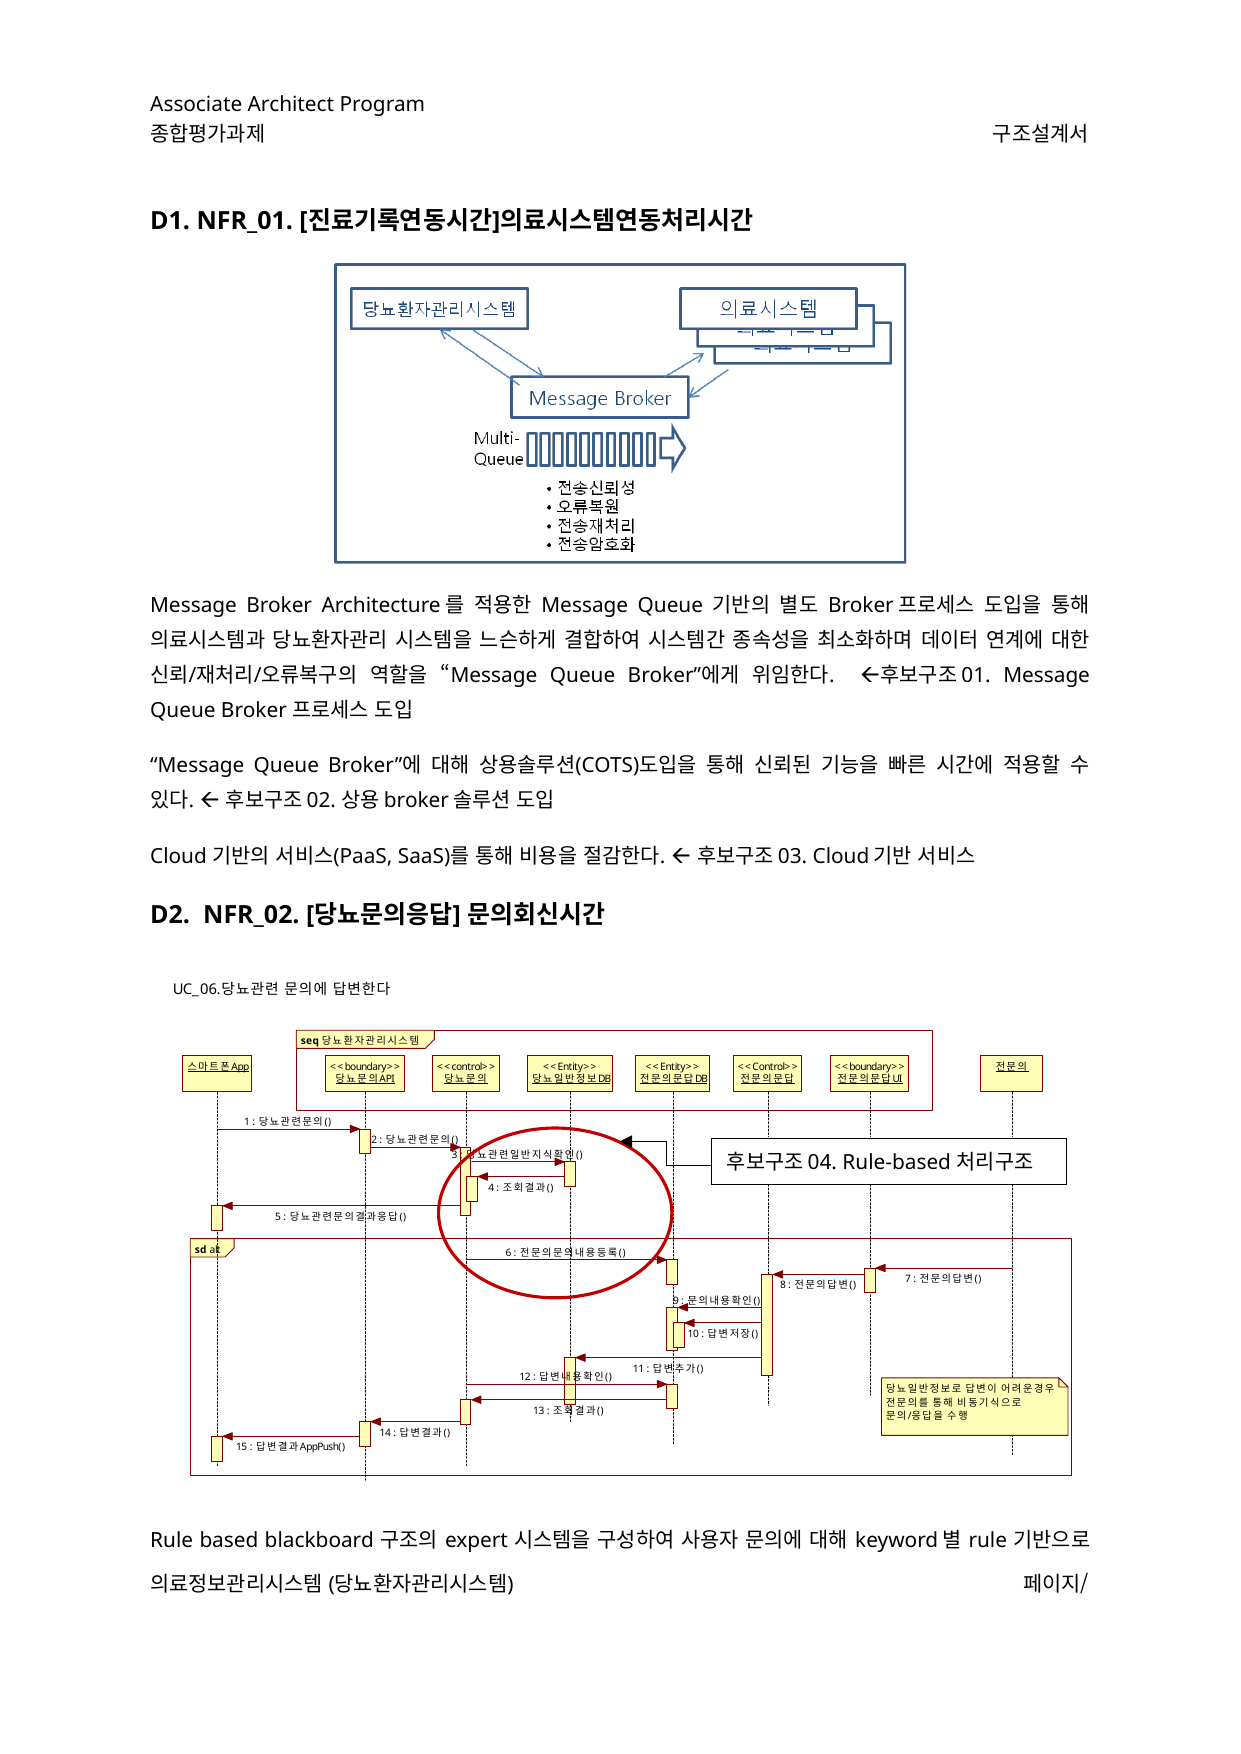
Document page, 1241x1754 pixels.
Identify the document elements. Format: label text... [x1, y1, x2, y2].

text Message Broker Architecture를 적용한 Message Queue 기반의 별도 Broker프로세스 도입을 통해 의료시스템과 당뇨환자관리 시스템을 느슨하게 결합하여 시스템간 종속성을 최소화하며 데이터 연계에 대한 신뢰/재처리/오류복구의 역할을 “Message Queue Broker”에게 위임한다. 후보구조01. Message Queue Broker 프로세스 도입 [150, 588, 1090, 723]
text NFR_01. [진료기록연동시간]의료시스템연동처리시간 [150, 200, 1090, 236]
picture [333, 262, 907, 564]
text “Message Queue Broker”에 대해 상용솔루션(COTS)도입을 통해 신뢰된 기능을 빠른 시간에 적용할 수 있다. 후보구조02. 상용broker솔루션 도입 [150, 748, 1090, 813]
text NFR_02. [당뇨문의응답] 문의회신시간 [150, 894, 1090, 931]
text Cloud 기반의 서비스(PaaS, SaaS)를 통해 비용을 절감한다. 후보구조03. Cloud기반 서비스 [150, 839, 1090, 869]
